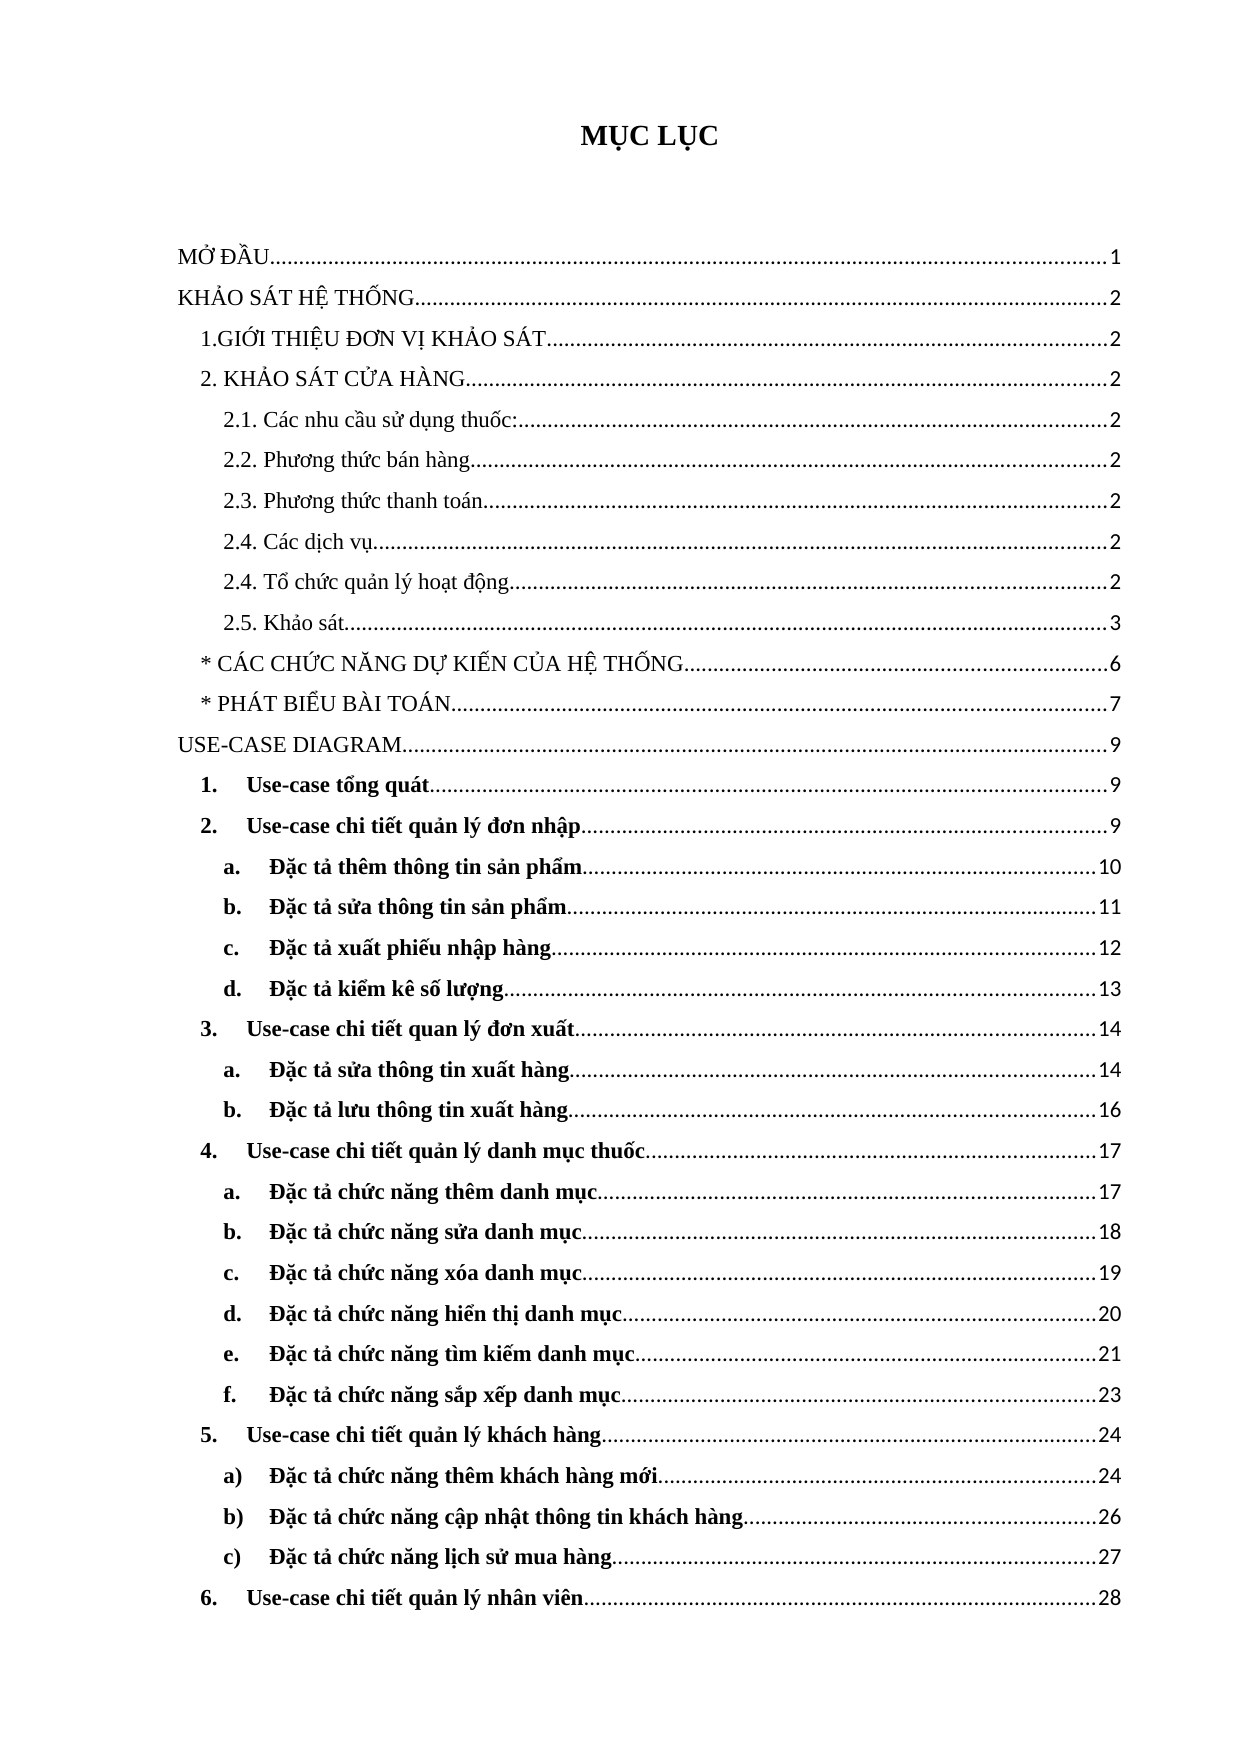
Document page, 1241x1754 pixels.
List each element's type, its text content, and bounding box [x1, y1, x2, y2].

text MỤC LỤC [177, 118, 1122, 152]
